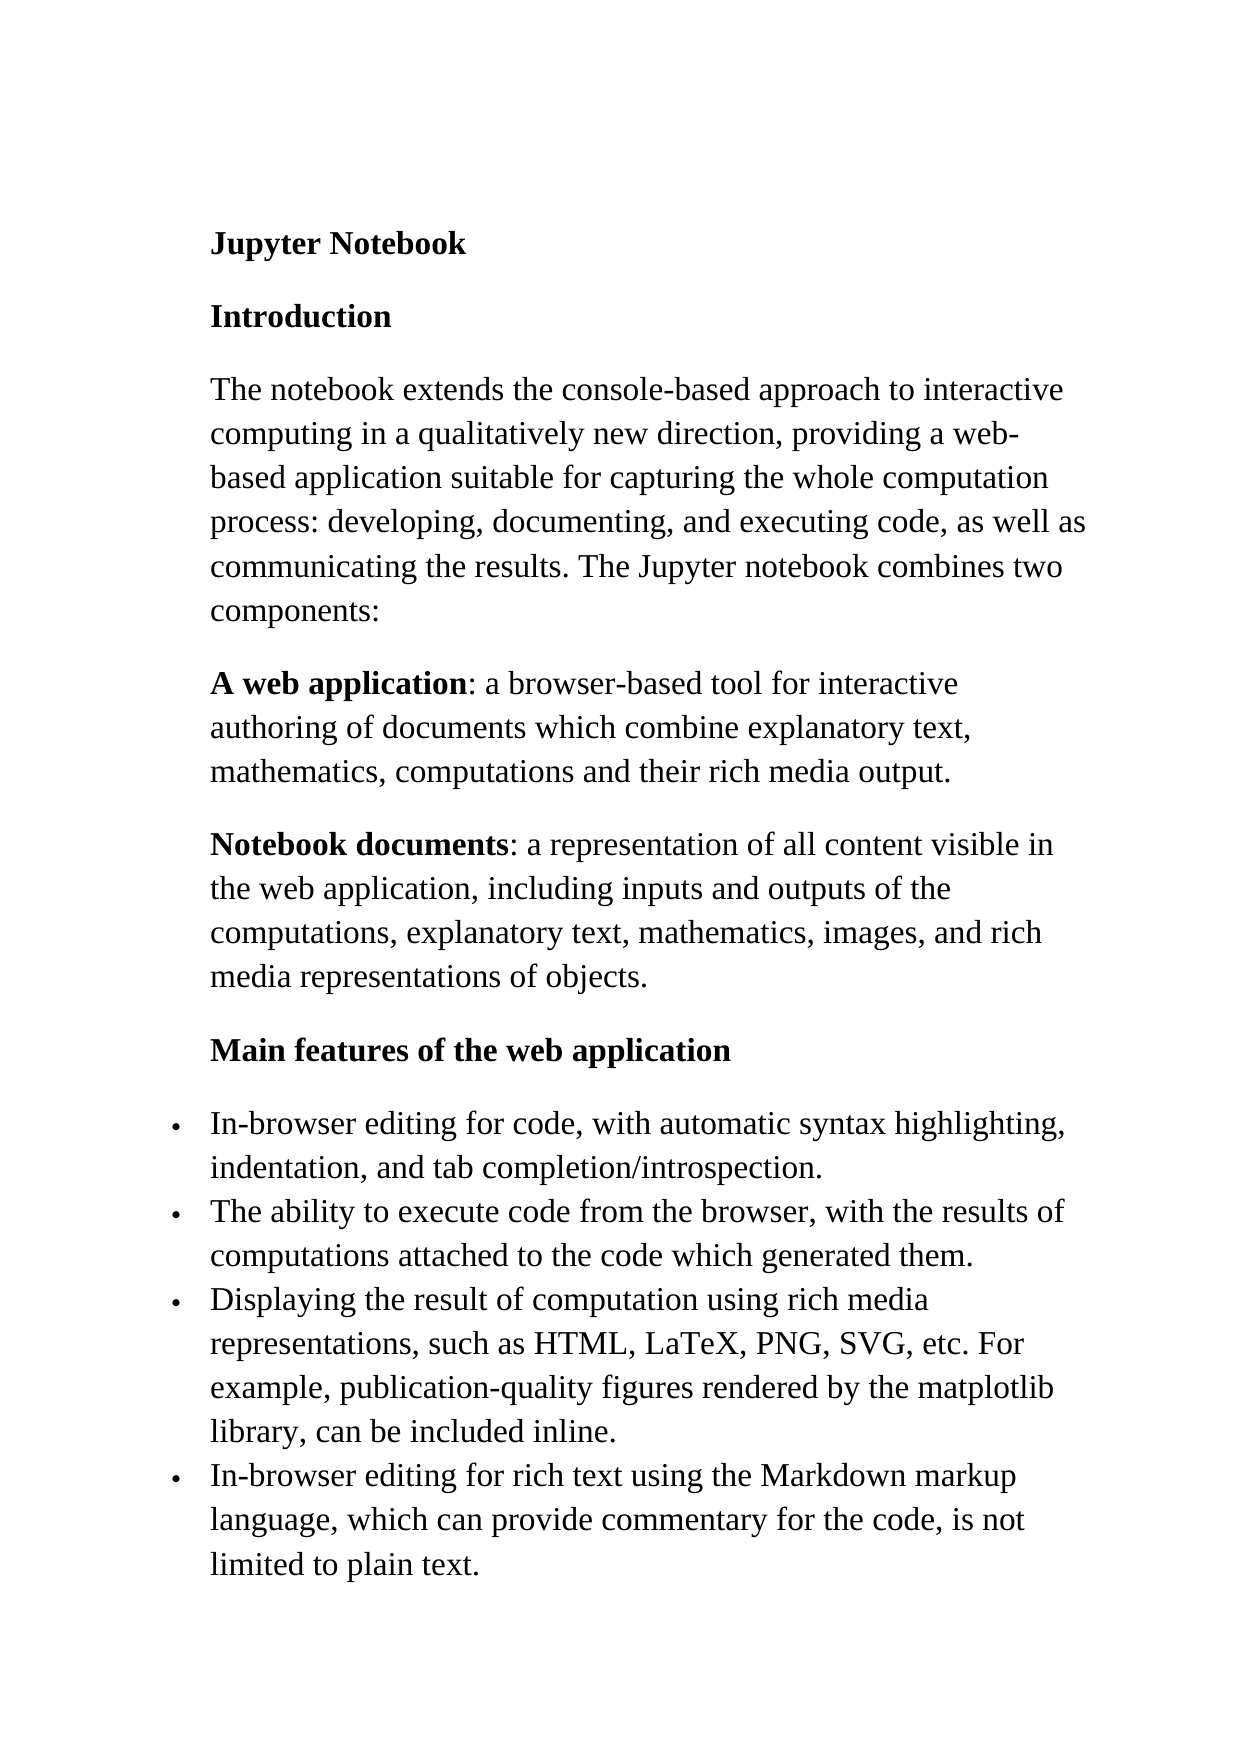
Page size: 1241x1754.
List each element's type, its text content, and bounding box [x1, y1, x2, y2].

text A web application: a browser-based tool for interactive authoring of documents which combine explanatory text, mathematics, computations and their rich media output. [210, 913, 1090, 1039]
list Odoo is an all-in-one management software that offers a range of business applications that form a complete suite of enterprise management applications. [187, 150, 1090, 276]
subtitle Introduction [210, 546, 1090, 584]
list The ability to execute code from the browser, with the results of computations attached to the code which generated them. [172, 1470, 1090, 1552]
text The notebook extends the console-based approach to interactive computing in a qualitatively new direction, providing a web-based application suitable for capturing the whole computation process: developing, documenting, and executing code, as well as communicating the results. The Jupyter notebook combines two components: [210, 619, 1090, 878]
text Jupyter Notebook [210, 473, 1090, 511]
text Notebook documents: a representation of all content visible in the web application, including inputs and outputs of the computations, explanatory text, mathematics, images, and rich media representations of objects. [210, 1074, 1090, 1244]
subtitle Main features of the web application [210, 1279, 1090, 1318]
list Tryton is a three-tier high-level general purpose application platform. [187, 282, 1090, 364]
list In-browser editing for code, with automatic syntax highlighting, indentation, and tab completion/introspection. [172, 1353, 1090, 1435]
